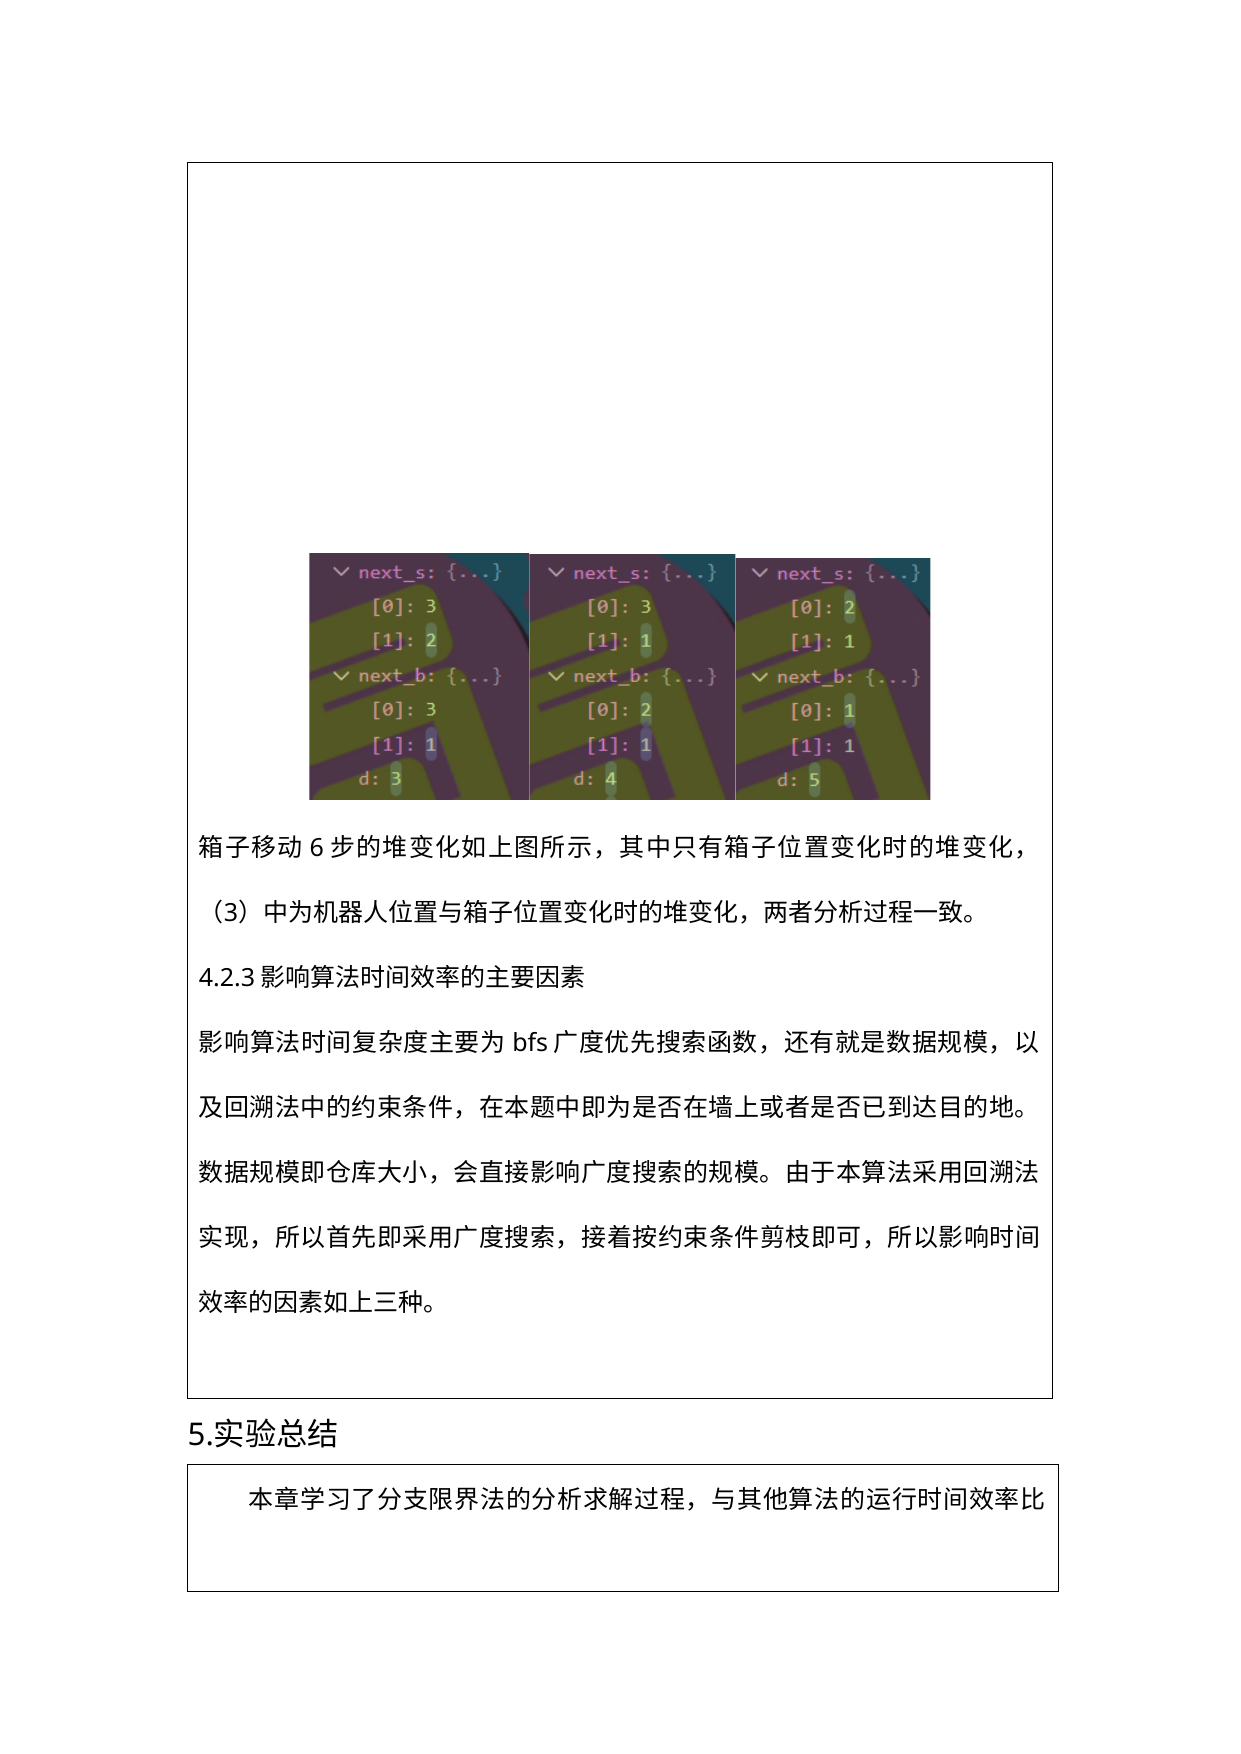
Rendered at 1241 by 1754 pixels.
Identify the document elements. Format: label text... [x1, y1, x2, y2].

picture [309, 553, 931, 800]
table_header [188, 1465, 1058, 1591]
list 5.实验总结 [187, 1399, 1053, 1464]
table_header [188, 163, 1052, 1398]
